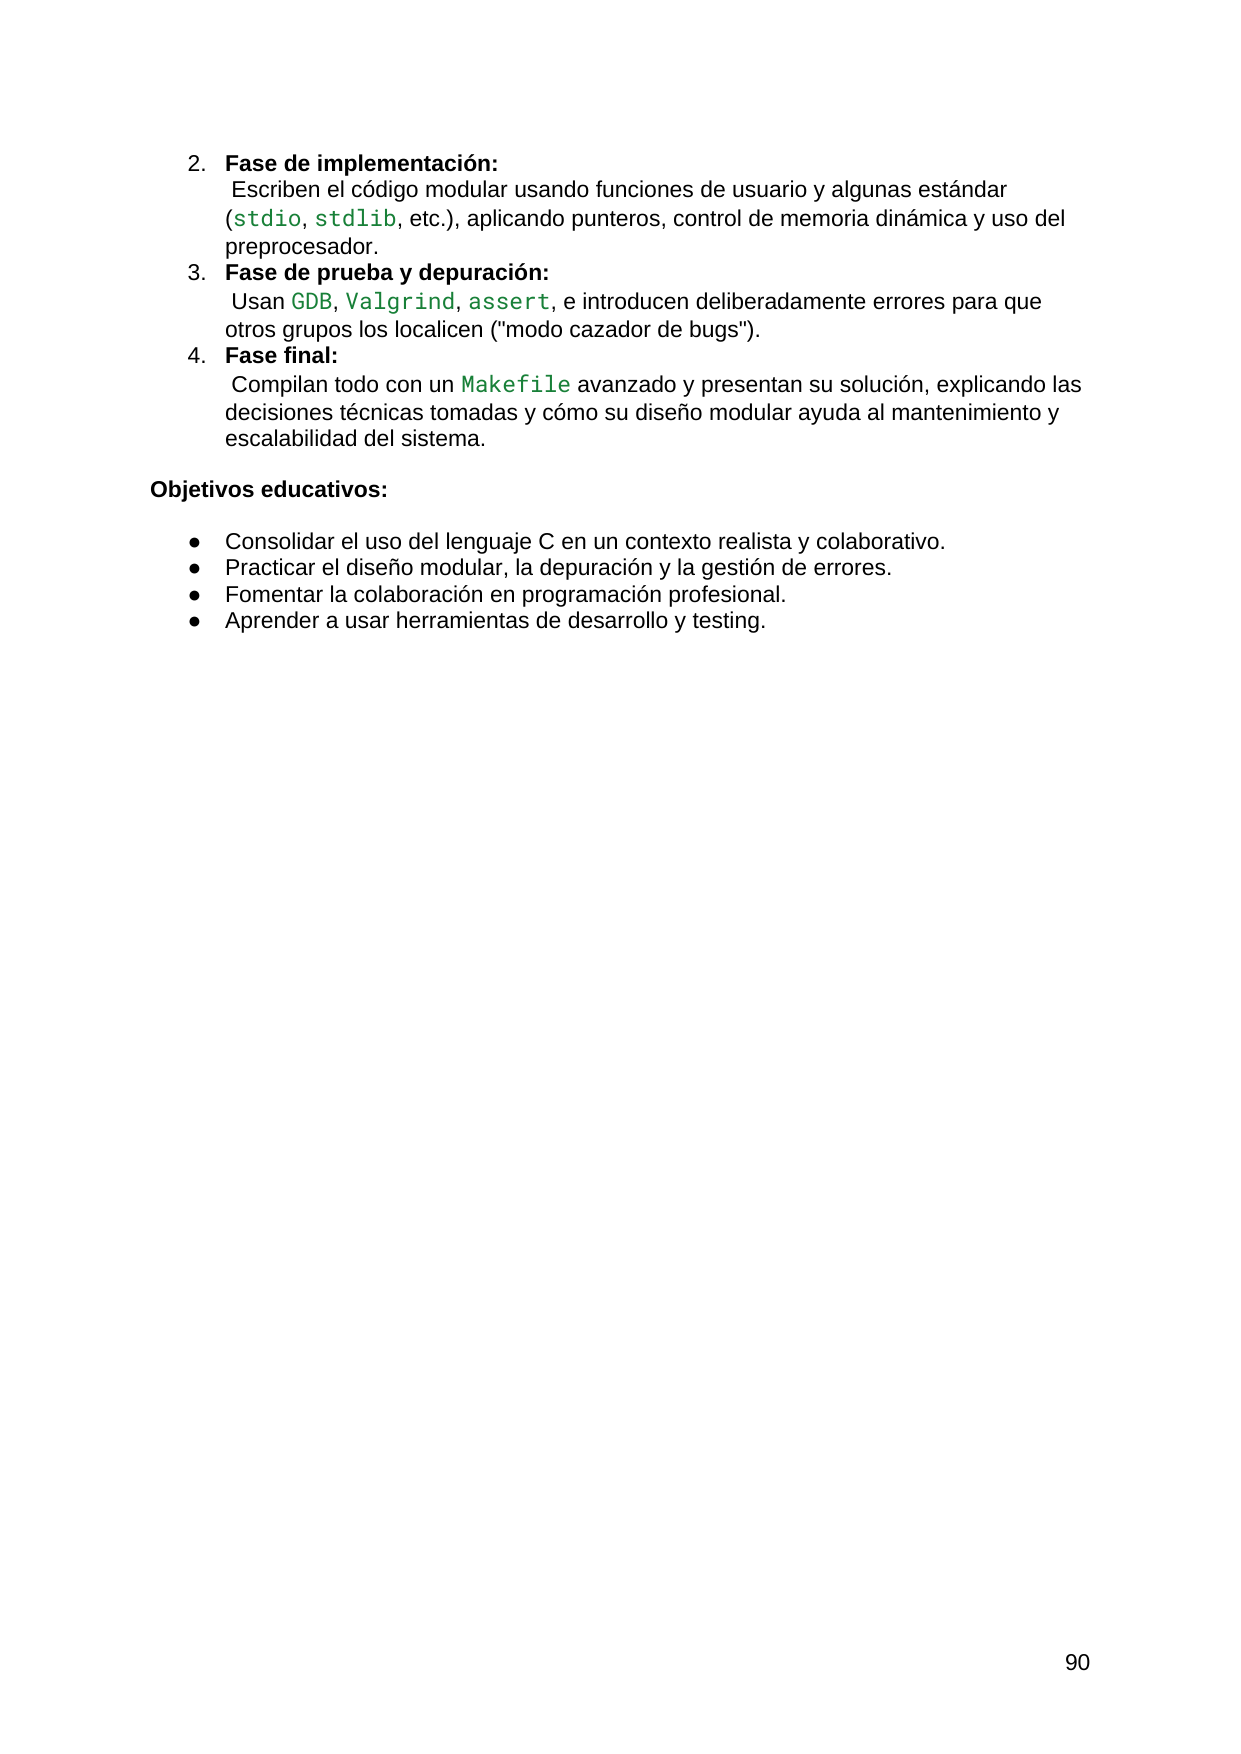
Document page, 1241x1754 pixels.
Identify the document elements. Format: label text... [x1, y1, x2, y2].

list Aprender a usar herramientas de desarrollo y testing. [187, 607, 1090, 633]
list Fase de implementación: Escriben el código modular usando funciones de usuario y algunas estándar (stdio, stdlib, etc.), aplicando punteros, control de memoria dinámica y uso del preprocesador. [187, 150, 1090, 259]
list Practicar el diseño modular, la depuración y la gestión de errores. [187, 554, 1090, 581]
list Consolidar el uso del lenguaje C en un contexto realista y colaborativo. [187, 528, 1090, 554]
text Objetivos educativos: [150, 476, 1090, 503]
list Fomentar la colaboración en programación profesional. [187, 581, 1090, 607]
list Fase de prueba y depuración: Usan GDB, Valgrind, assert, e introducen deliberadamente errores para que otros grupos los localicen ("modo cazador de bugs"). [187, 259, 1090, 342]
list Fase final: Compilan todo con un Makefile avanzado y presentan su solución, explicando las decisiones técnicas tomadas y cómo su diseño modular ayuda al mantenimiento y escalabilidad del sistema. [187, 342, 1090, 451]
